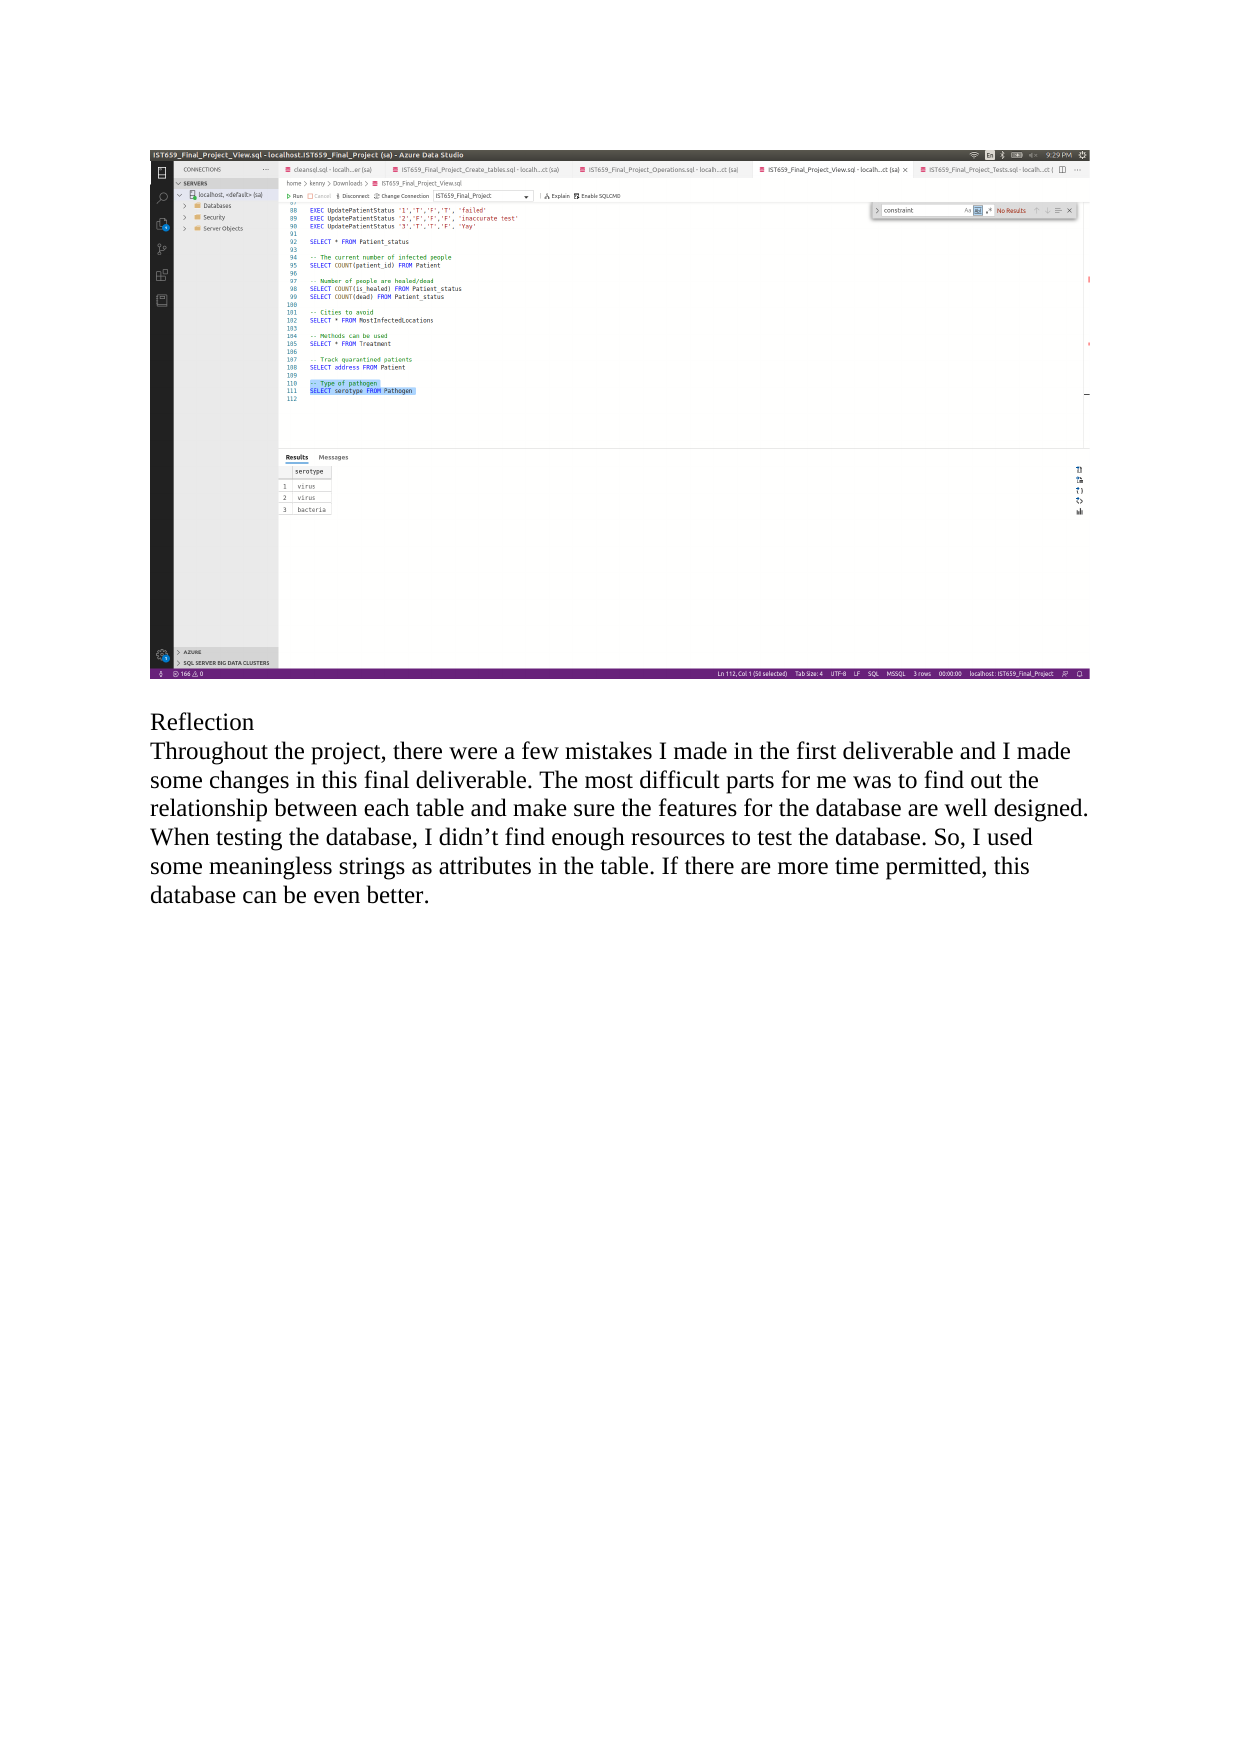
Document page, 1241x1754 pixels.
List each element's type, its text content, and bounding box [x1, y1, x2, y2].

text Throughout the project, there were a few mistakes I made in the first deliverable and I made some changes in this final deliverable. The most difficult parts for me was to find out the relationship between each table and make sure the features for the database are well designed. When testing the database, I didn’t find enough resources to test the database. So, I used some meaningless strings as attributes in the table. If there are more time permitted, this database can be even better. [150, 736, 1090, 908]
picture [150, 150, 1090, 679]
text Reflection [150, 707, 1090, 736]
